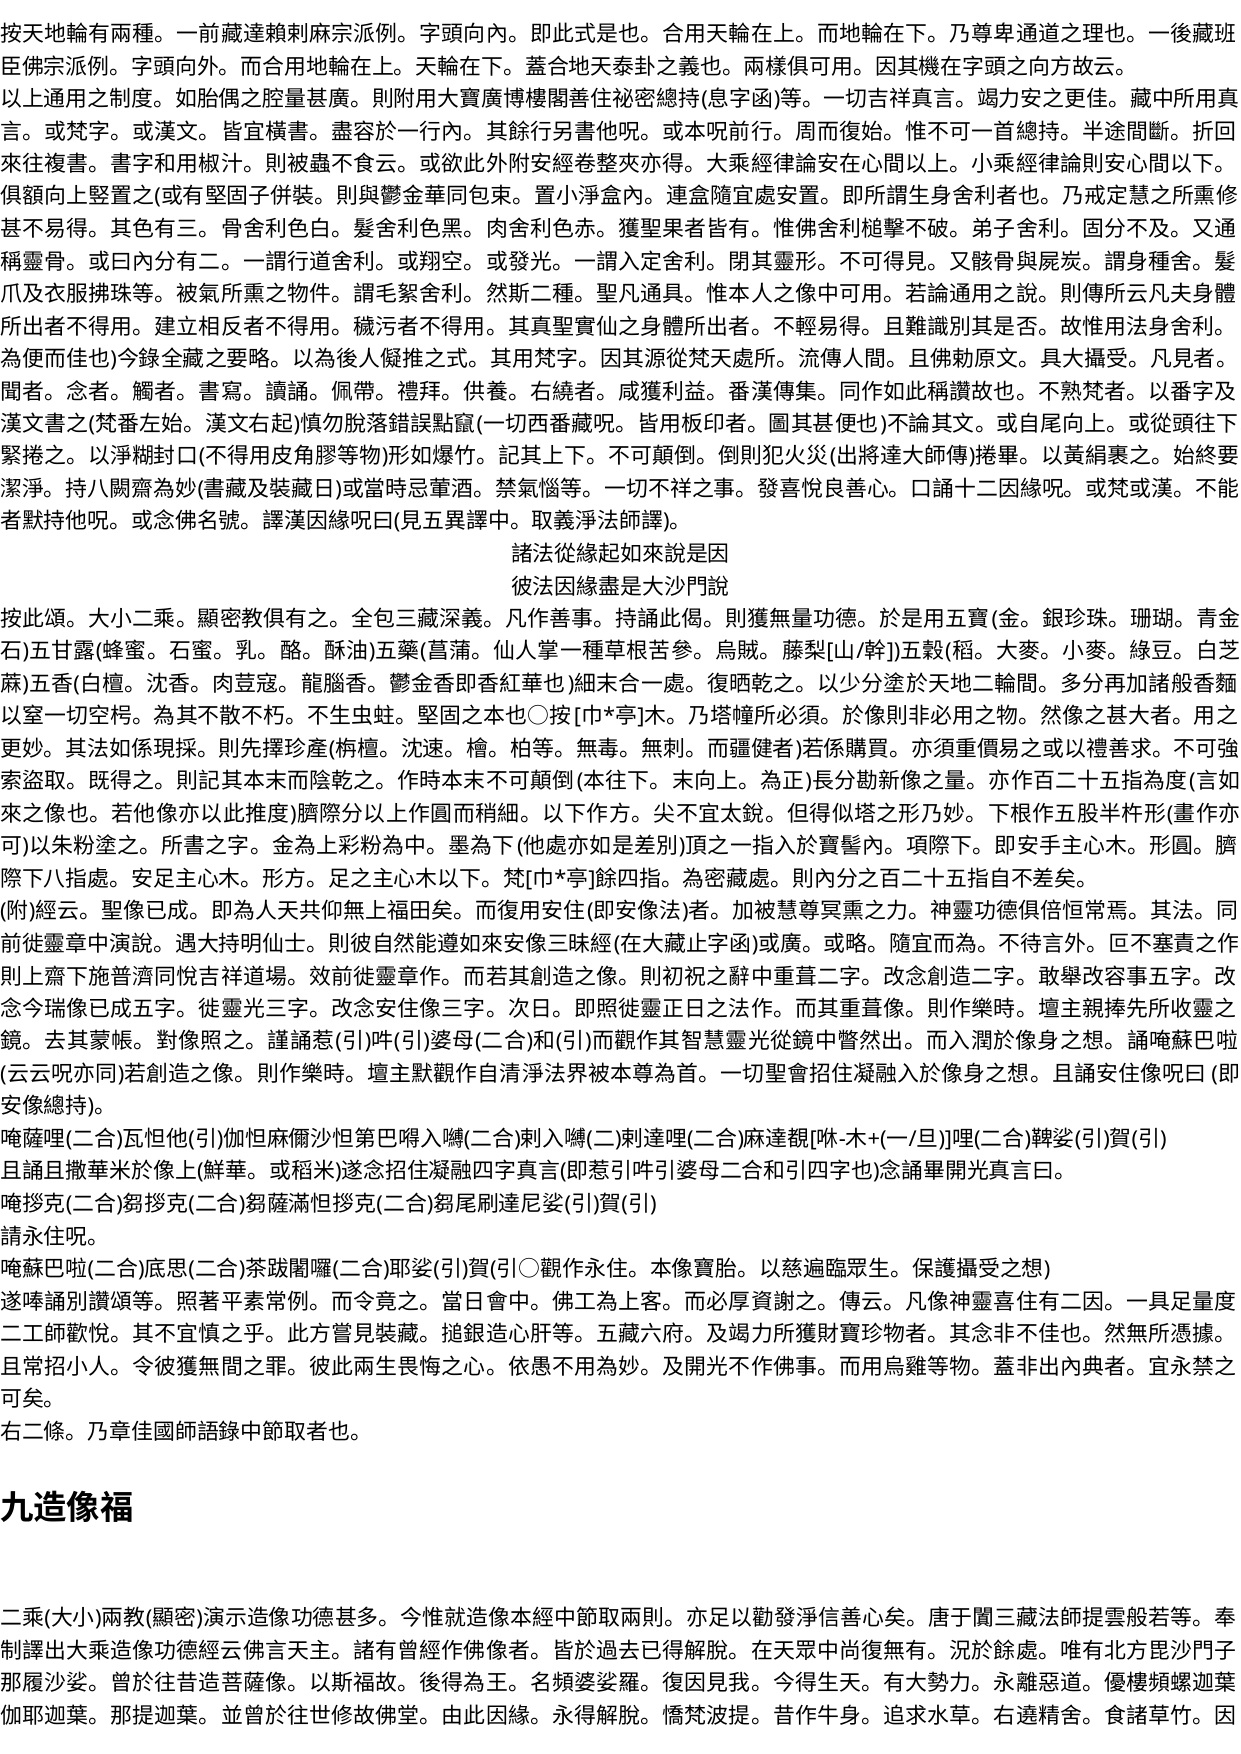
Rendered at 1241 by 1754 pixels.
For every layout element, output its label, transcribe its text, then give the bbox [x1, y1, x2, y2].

subtitle 九造像福 [0, 1473, 1240, 1538]
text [0, 1600, 1240, 1730]
text 諸法從緣起如來說是因 [0, 536, 1240, 568]
text 唵蘇巴啦(二合)底思(二合)茶跋闍囉(二合)耶娑(引)賀(引○觀作永住。本像寶胎。以慈遍臨眾生。保護攝受之想) [0, 1251, 1240, 1283]
text 請永住呪。 [0, 1218, 1240, 1251]
text 且誦且撒華米於像上(鮮華。或稻米)遂念招住凝融四字真言(即惹引吽引婆母二合和引四字也)念誦畢開光真言曰。 [0, 1153, 1240, 1186]
text 右二條。乃章佳國師語錄中節取者也。 [0, 1413, 1240, 1446]
text 唵薩哩(二合)瓦怛他(引)伽怛麻儞沙怛第巴嘚入嚩(二合)剌入嚩(二)剌達哩(二合)麻達覩[咻-木+(一/旦)]哩(二合)鞞娑(引)賀(引) [0, 1121, 1240, 1153]
text (附)經云。聖像已成。即為人天共仰無上福田矣。而復用安住(即安像法)者。加被慧尊冥熏之力。神靈功德俱倍恒常焉。其法。同前徙靈章中演說。遇大持明仙士。則彼自然能遵如來安像三昧經(在大藏止字函)或廣。或略。隨宜而為。不待言外。叵不塞責之作。則上齋下施普濟同悅吉祥道場。效前徙靈章作。而若其創造之像。則初祝之辭中重葺二字。改念創造二字。敢舉改容事五字。改念今瑞像已成五字。徙靈光三字。改念安住像三字。次日。即照徙靈正日之法作。而其重葺像。則作樂時。壇主親捧先所收靈之鏡。去其蒙帳。對像照之。謹誦惹(引)吽(引)婆母(二合)和(引)而觀作其智慧靈光從鏡中瞥然出。而入潤於像身之想。誦唵蘇巴啦(云云呪亦同)若創造之像。則作樂時。壇主默觀作自清淨法界被本尊為首。一切聖會招住凝融入於像身之想。且誦安住像呪曰(即安像總持)。 [0, 893, 1240, 1121]
text 按此頌。大小二乘。顯密教俱有之。全包三藏深義。凡作善事。持誦此偈。則獲無量功德。於是用五寶(金。銀珍珠。珊瑚。青金石)五甘露(蜂蜜。石蜜。乳。酪。酥油)五藥(菖蒲。仙人掌一種草根苦參。烏賊。藤梨[山/幹])五穀(稻。大麥。小麥。綠豆。白芝蔴)五香(白檀。沈香。肉荳寇。龍腦香。鬱金香即香紅華也)細末合一處。復晒乾之。以少分塗於天地二輪間。多分再加諸般香麵。以窒一切空枵。為其不散不朽。不生虫蛀。堅固之本也○按[巾*亭]木。乃塔幢所必須。於像則非必用之物。然像之甚大者。用之更妙。其法如係現採。則先擇珍產(栴檀。沈速。檜。柏等。無毒。無刺。而疆健者)若係購買。亦須重價易之或以禮善求。不可強索盜取。既得之。則記其本末而陰乾之。作時本末不可顛倒(本往下。末向上。為正)長分勘新像之量。亦作百二十五指為度(言如來之像也。若他像亦以此推度)臍際分以上作圓而稍細。以下作方。尖不宜太銳。但得似塔之形乃妙。下根作五股半杵形(畫作亦可)以朱粉塗之。所書之字。金為上彩粉為中。墨為下(他處亦如是差別)頂之一指入於寶髻內。項際下。即安手主心木。形圓。臍際下八指處。安足主心木。形方。足之主心木以下。梵[巾*亭]餘四指。為密藏處。則內分之百二十五指自不差矣。 [0, 601, 1240, 893]
text 彼法因緣盡是大沙門說 [0, 568, 1240, 601]
text 以上通用之制度。如胎偶之腔量甚廣。則附用大寶廣博樓閣善住祕密總持(息字函)等。一切吉祥真言。竭力安之更佳。藏中所用真言。或梵字。或漢文。皆宜橫書。盡容於一行內。其餘行另書他呪。或本呪前行。周而復始。惟不可一首總持。半途間斷。折回來往複書。書字和用椒汁。則被蟲不食云。或欲此外附安經卷整夾亦得。大乘經律論安在心間以上。小乘經律論則安心間以下。俱額向上竪置之(或有堅固子併裝。則與鬱金華同包束。置小淨盒內。連盒隨宜處安置。即所謂生身舍利者也。乃戒定慧之所熏修。甚不易得。其色有三。骨舍利色白。髮舍利色黑。肉舍利色赤。獲聖果者皆有。惟佛舍利槌擊不破。弟子舍利。固分不及。又通稱靈骨。或曰內分有二。一謂行道舍利。或翔空。或發光。一謂入定舍利。閉其靈形。不可得見。又骸骨與屍炭。謂身種舍。髮爪及衣服拂珠等。被氣所熏之物件。謂毛絮舍利。然斯二種。聖凡通具。惟本人之像中可用。若論通用之說。則傳所云凡夫身體所出者不得用。建立相反者不得用。穢污者不得用。其真聖實仙之身體所出者。不輕易得。且難識別其是否。故惟用法身舍利。為便而佳也)今錄全藏之要略。以為後人儗推之式。其用梵字。因其源從梵天處所。流傳人間。且佛勅原文。具大攝受。凡見者。聞者。念者。觸者。書寫。讀誦。佩帶。禮拜。供養。右繞者。咸獲利益。番漢傳集。同作如此稱讚故也。不熟梵者。以番字及漢文書之(梵番左始。漢文右起)慎勿脫落錯誤點竄(一切西番藏呪。皆用板印者。圖其甚便也)不論其文。或自尾向上。或從頭往下。緊捲之。以淨糊封口(不得用皮角膠等物)形如爆竹。記其上下。不可顛倒。倒則犯火災(出將達大師傳)捲畢。以黃絹裹之。始終要潔淨。持八闕齋為妙(書藏及裝藏日)或當時忌葷酒。禁氣惱等。一切不祥之事。發喜悅良善心。口誦十二因緣呪。或梵或漢。不能者默持他呪。或念佛名號。譯漢因緣呪曰(見五異譯中。取義淨法師譯)。 [0, 81, 1240, 536]
text 唵拶克(二合)芻拶克(二合)芻薩滿怛拶克(二合)芻尾刷達尼娑(引)賀(引) [0, 1186, 1240, 1218]
text 按天地輪有兩種。一前藏達賴剌麻宗派例。字頭向內。即此式是也。合用天輪在上。而地輪在下。乃尊卑通道之理也。一後藏班臣佛宗派例。字頭向外。而合用地輪在上。天輪在下。蓋合地天泰卦之義也。兩樣俱可用。因其機在字頭之向方故云。 [0, 16, 1240, 81]
text 遂唪誦別讚頌等。照著平素常例。而令竟之。當日會中。佛工為上客。而必厚資謝之。傳云。凡像神靈喜住有二因。一具足量度。二工師歡悅。其不宜慎之乎。此方嘗見裝藏。搥銀造心肝等。五藏六府。及竭力所獲財寶珍物者。其念非不佳也。然無所憑據。且常招小人。令彼獲無間之罪。彼此兩生畏悔之心。依愚不用為妙。及開光不作佛事。而用烏雞等物。蓋非出內典者。宜永禁之可矣。 [0, 1283, 1240, 1413]
